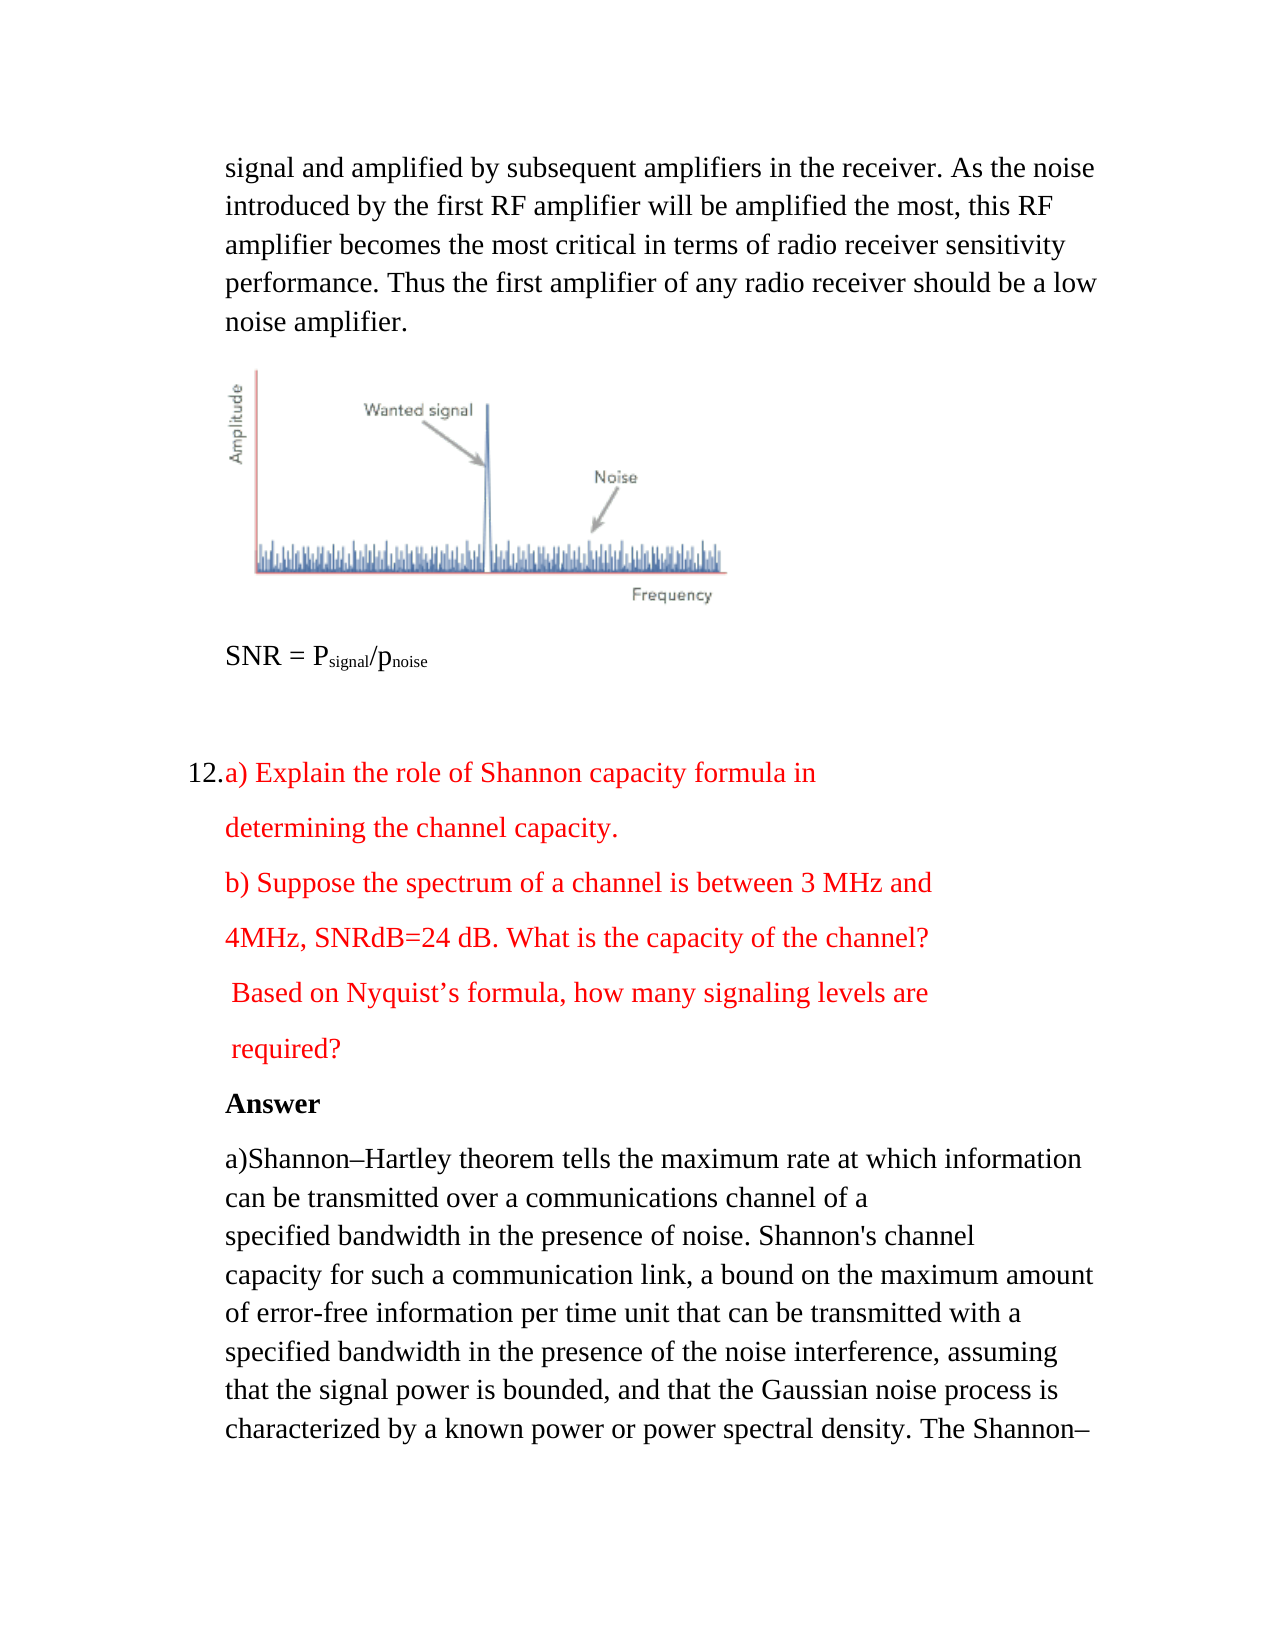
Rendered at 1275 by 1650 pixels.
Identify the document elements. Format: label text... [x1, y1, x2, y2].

text required? [187, 1031, 1106, 1064]
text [225, 1141, 1106, 1444]
text Answer [187, 1086, 1106, 1119]
picture [225, 366, 732, 610]
text b) Suppose the spectrum of a channel is between 3 MHz and [225, 865, 1106, 899]
text SNR = Psignal/pnoise [225, 638, 1106, 671]
list a) Explain the role of Shannon capacity formula in [187, 755, 1106, 788]
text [225, 150, 1106, 338]
text determining the channel capacity. [225, 810, 1106, 843]
text 4MHz, SNRdB=24 dB. What is the capacity of the channel? [225, 920, 1106, 954]
text Based on Nyquist’s formula, how many signaling levels are [187, 976, 1106, 1009]
